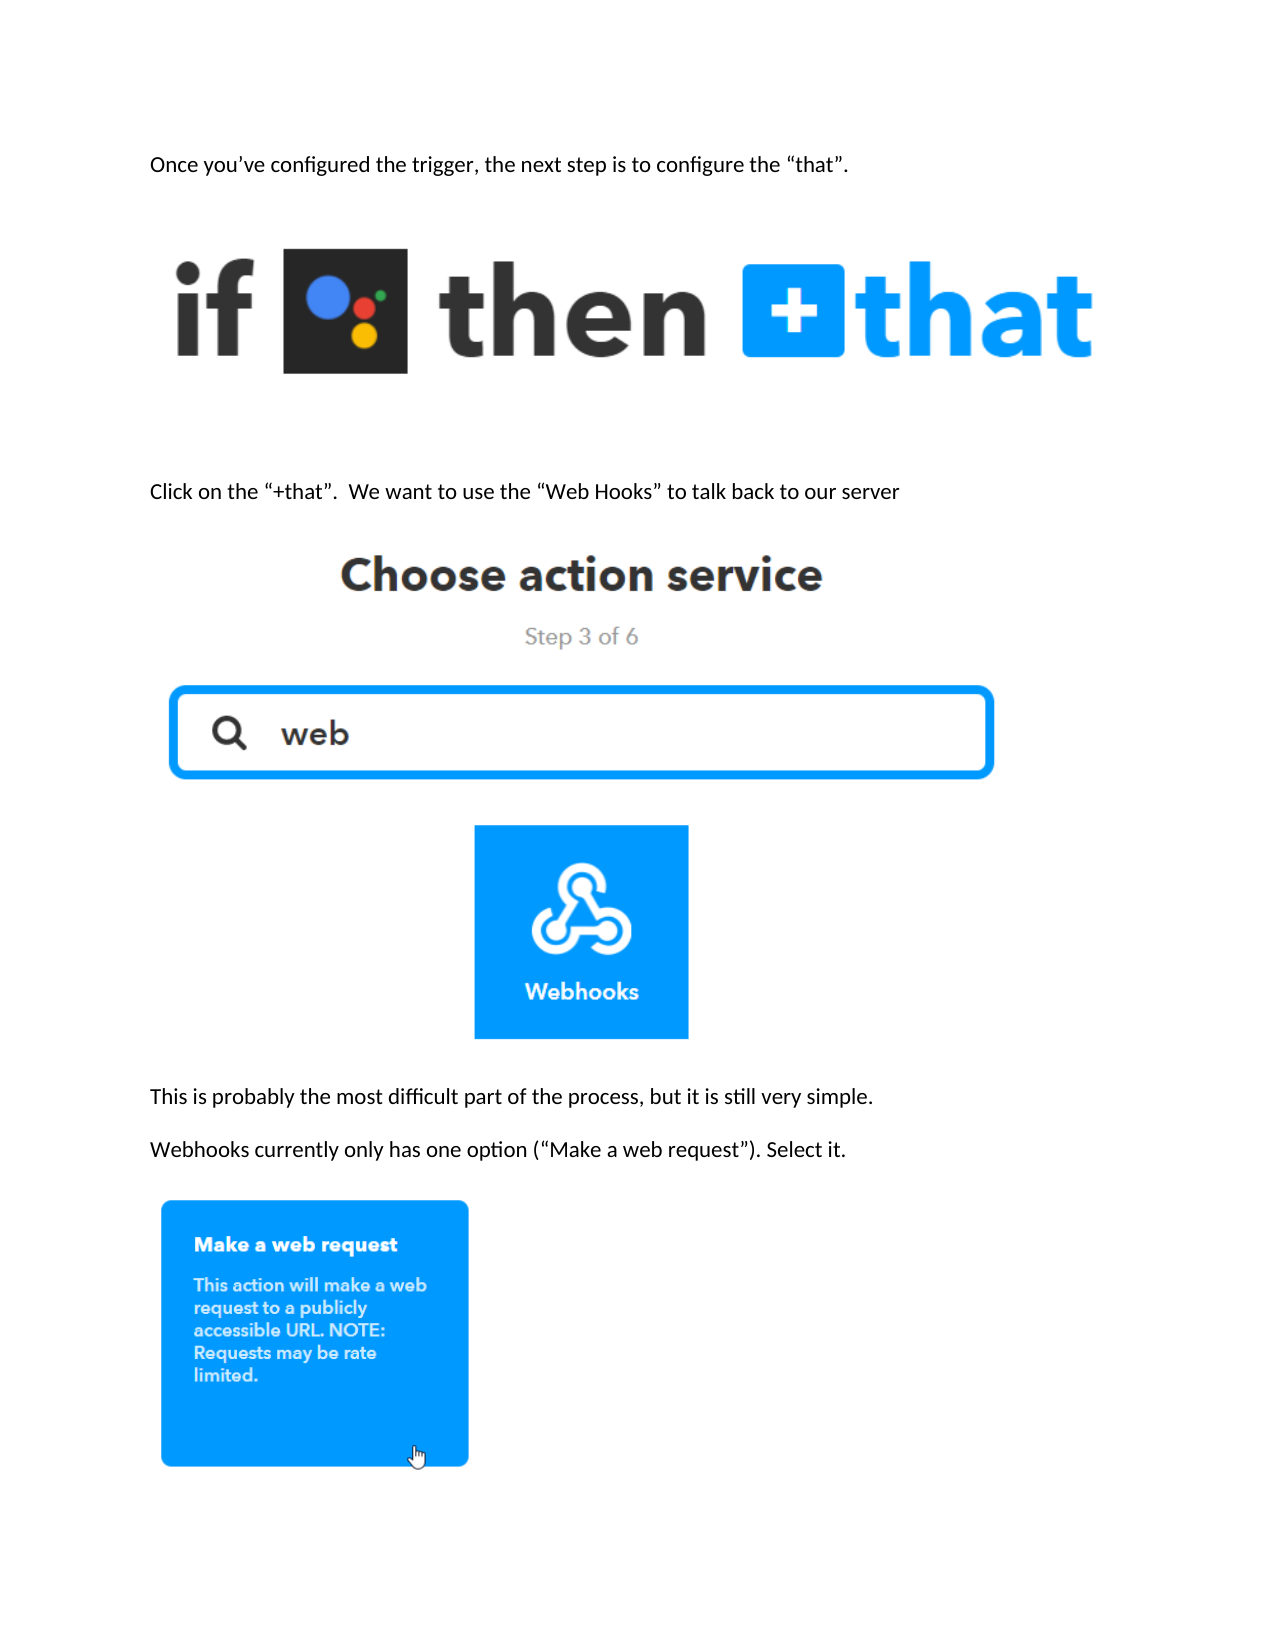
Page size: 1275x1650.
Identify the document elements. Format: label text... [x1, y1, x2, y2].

picture [150, 530, 1016, 1057]
picture [150, 1188, 485, 1484]
text This is probably the most difficult part of the process, but it is still very simple. [150, 1082, 1125, 1110]
picture [150, 203, 1125, 453]
text Webhooks currently only has one option (“Make a web request”). Select it. [150, 1135, 1125, 1163]
text Click on the “+that”. We want to use the “Web Hooks” to talk back to our server [150, 477, 1125, 505]
text Once you’ve configured the trigger, the next step is to configure the “that”. [150, 150, 1125, 178]
